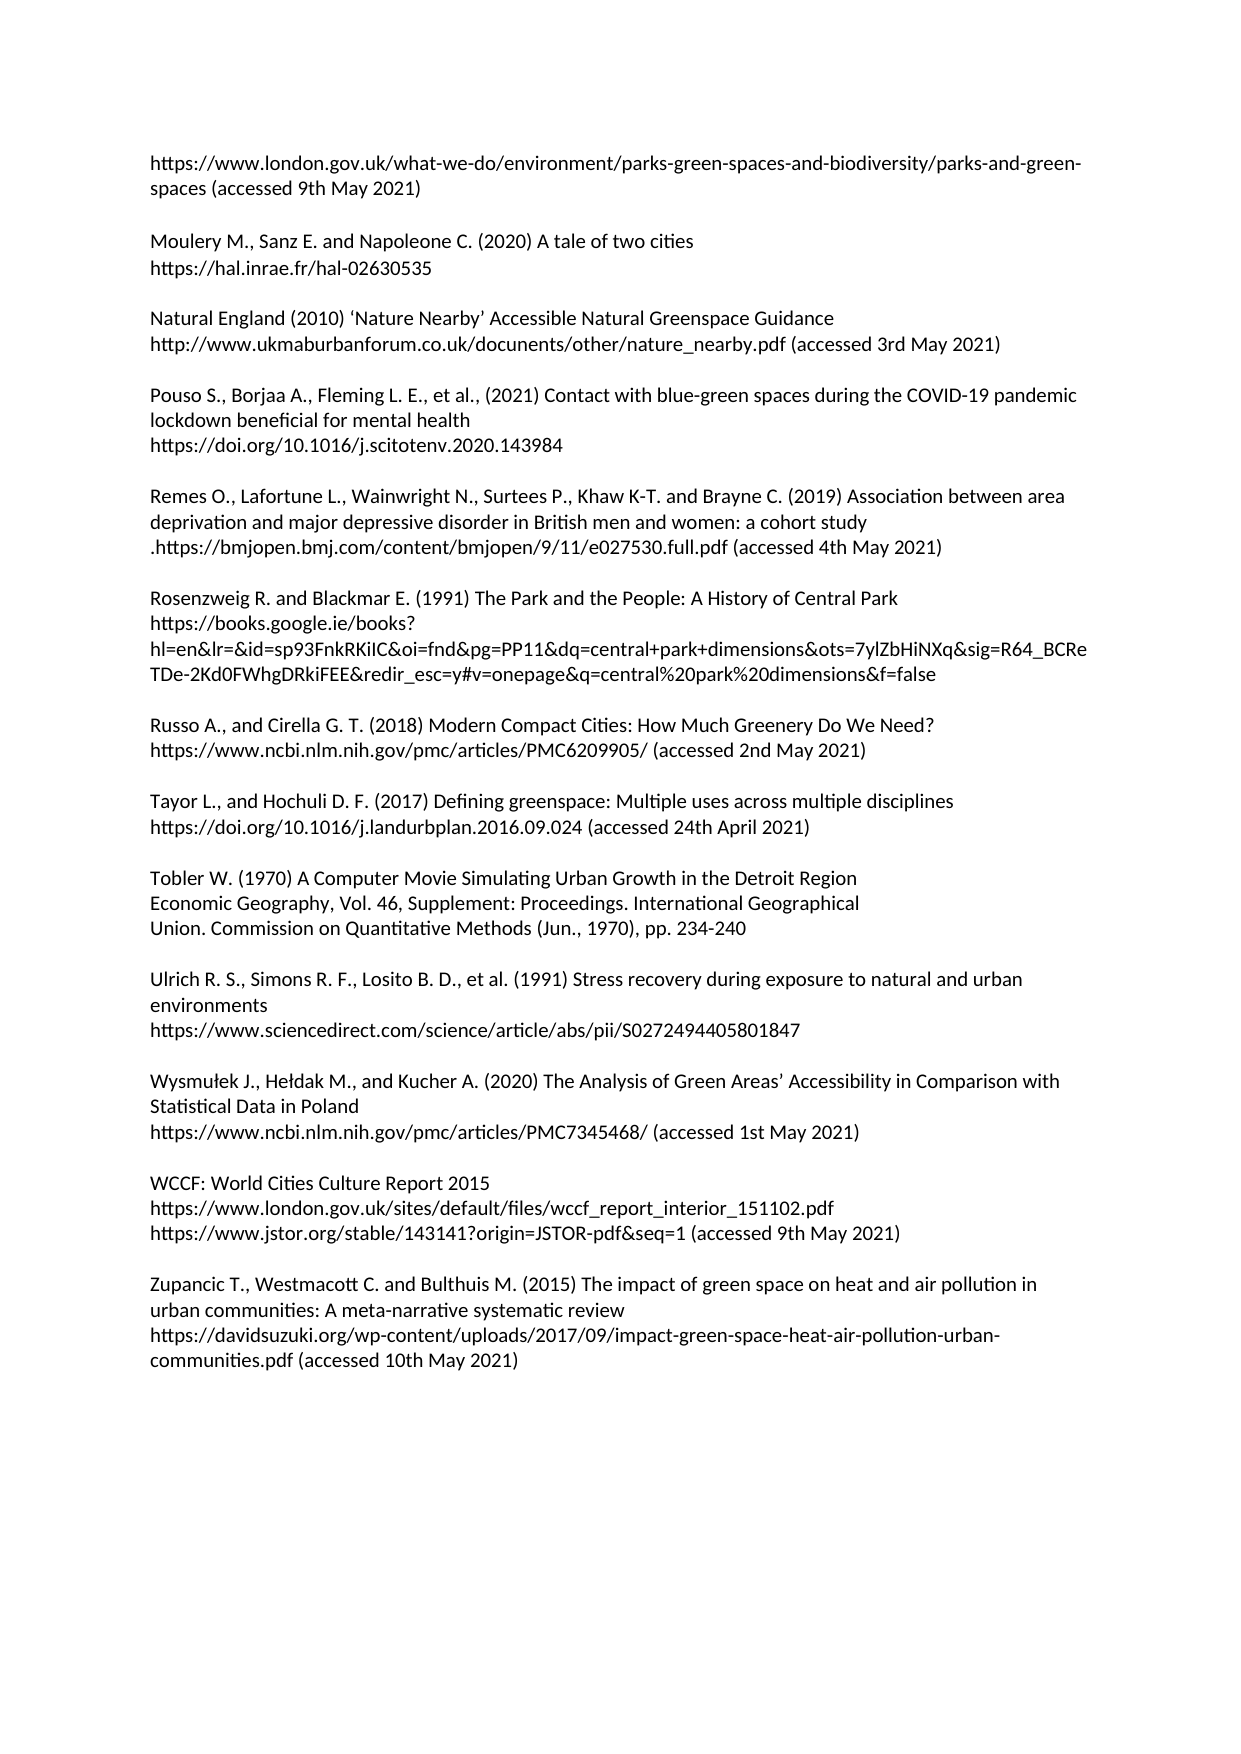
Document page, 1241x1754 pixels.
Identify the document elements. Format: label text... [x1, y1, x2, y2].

text Remes O., Lafortune L., Wainwright N., Surtees P., Khaw K-T. and Brayne C. (2019) Association between area deprivation and major depressive disorder in British men and women: a cohort study .https://bmjopen.bmj.com/content/bmjopen/9/11/e027530.full.pdf (accessed 4th May 2021) [150, 483, 1090, 560]
text Moulery M., Sanz E. and Napoleone C. (2020) A tale of two cities [150, 226, 1090, 255]
text https://www.ncbi.nlm.nih.gov/pmc/articles/PMC7345468/ (accessed 1st May 2021) [150, 1119, 1090, 1144]
text https://doi.org/10.1016/j.scitotenv.2020.143984 [150, 433, 1090, 458]
text WCCF: World Cities Culture Report 2015 [150, 1170, 1090, 1195]
text Russo A., and Cirella G. T. (2018) Modern Compact Cities: How Much Greenery Do We Need? [150, 712, 1090, 738]
text https://doi.org/10.1016/j.landurbplan.2016.09.024 (accessed 24th April 2021) [150, 814, 1090, 839]
text Tobler W. (1970) A Computer Movie Simulating Urban Growth in the Detroit Region [150, 865, 1090, 890]
text Economic Geography, Vol. 46, Supplement: Proceedings. International Geographical [150, 890, 1090, 916]
text https://www.london.gov.uk/sites/default/files/wccf_report_interior_151102.pdf [150, 1195, 1090, 1221]
text Rosenzweig R. and Blackmar E. (1991) The Park and the People: A History of Central Park [150, 585, 1090, 611]
text http://www.ukmaburbanforum.co.uk/docunents/other/nature_nearby.pdf (accessed 3rd May 2021) [150, 331, 1090, 356]
text https://www.ncbi.nlm.nih.gov/pmc/articles/PMC6209905/ (accessed 2nd May 2021) [150, 738, 1090, 763]
text https://www.jstor.org/stable/143141?origin=JSTOR-pdf&seq=1 (accessed 9th May 2021) [150, 1221, 1090, 1246]
text https://books.google.ie/books?hl=en&lr=&id=sp93FnkRKiIC&oi=fnd&pg=PP11&dq=central+park+dimensions&ots=7ylZbHiNXq&sig=R64_BCReTDe-2Kd0FWhgDRkiFEE&redir_esc=y#v=onepage&q=central%20park%20dimensions&f=false [150, 611, 1090, 687]
text Union. Commission on Quantitative Methods (Jun., 1970), pp. 234-240 [150, 916, 1090, 941]
text Natural England (2010) ‘Nature Nearby’ Accessible Natural Greenspace Guidance [150, 306, 1090, 331]
text https://davidsuzuki.org/wp-content/uploads/2017/09/impact-green-space-heat-air-pollution-urban-communities.pdf (accessed 10th May 2021) [150, 1322, 1090, 1373]
text https://hal.inrae.fr/hal-02630535 [150, 255, 1090, 280]
text https://www.london.gov.uk/what-we-do/environment/parks-green-spaces-and-biodiversity/parks-and-green-spaces (accessed 9th May 2021) [150, 150, 1090, 201]
text https://www.sciencedirect.com/science/article/abs/pii/S0272494405801847 [150, 1017, 1090, 1043]
text Wysmułek J., Hełdak M., and Kucher A. (2020) The Analysis of Green Areas’ Accessibility in Comparison with Statistical Data in Poland [150, 1068, 1090, 1119]
text Zupancic T., Westmacott C. and Bulthuis M. (2015) The impact of green space on heat and air pollution in urban communities: A meta-narrative systematic review [150, 1271, 1090, 1322]
text Pouso S., Borjaa A., Fleming L. E., et al., (2021) Contact with blue-green spaces during the COVID-19 pandemic lockdown beneficial for mental health [150, 382, 1090, 433]
text Ulrich R. S., Simons R. F., Losito B. D., et al. (1991) Stress recovery during exposure to natural and urban environments [150, 966, 1090, 1017]
text Tayor L., and Hochuli D. F. (2017) Defining greenspace: Multiple uses across multiple disciplines [150, 788, 1090, 814]
